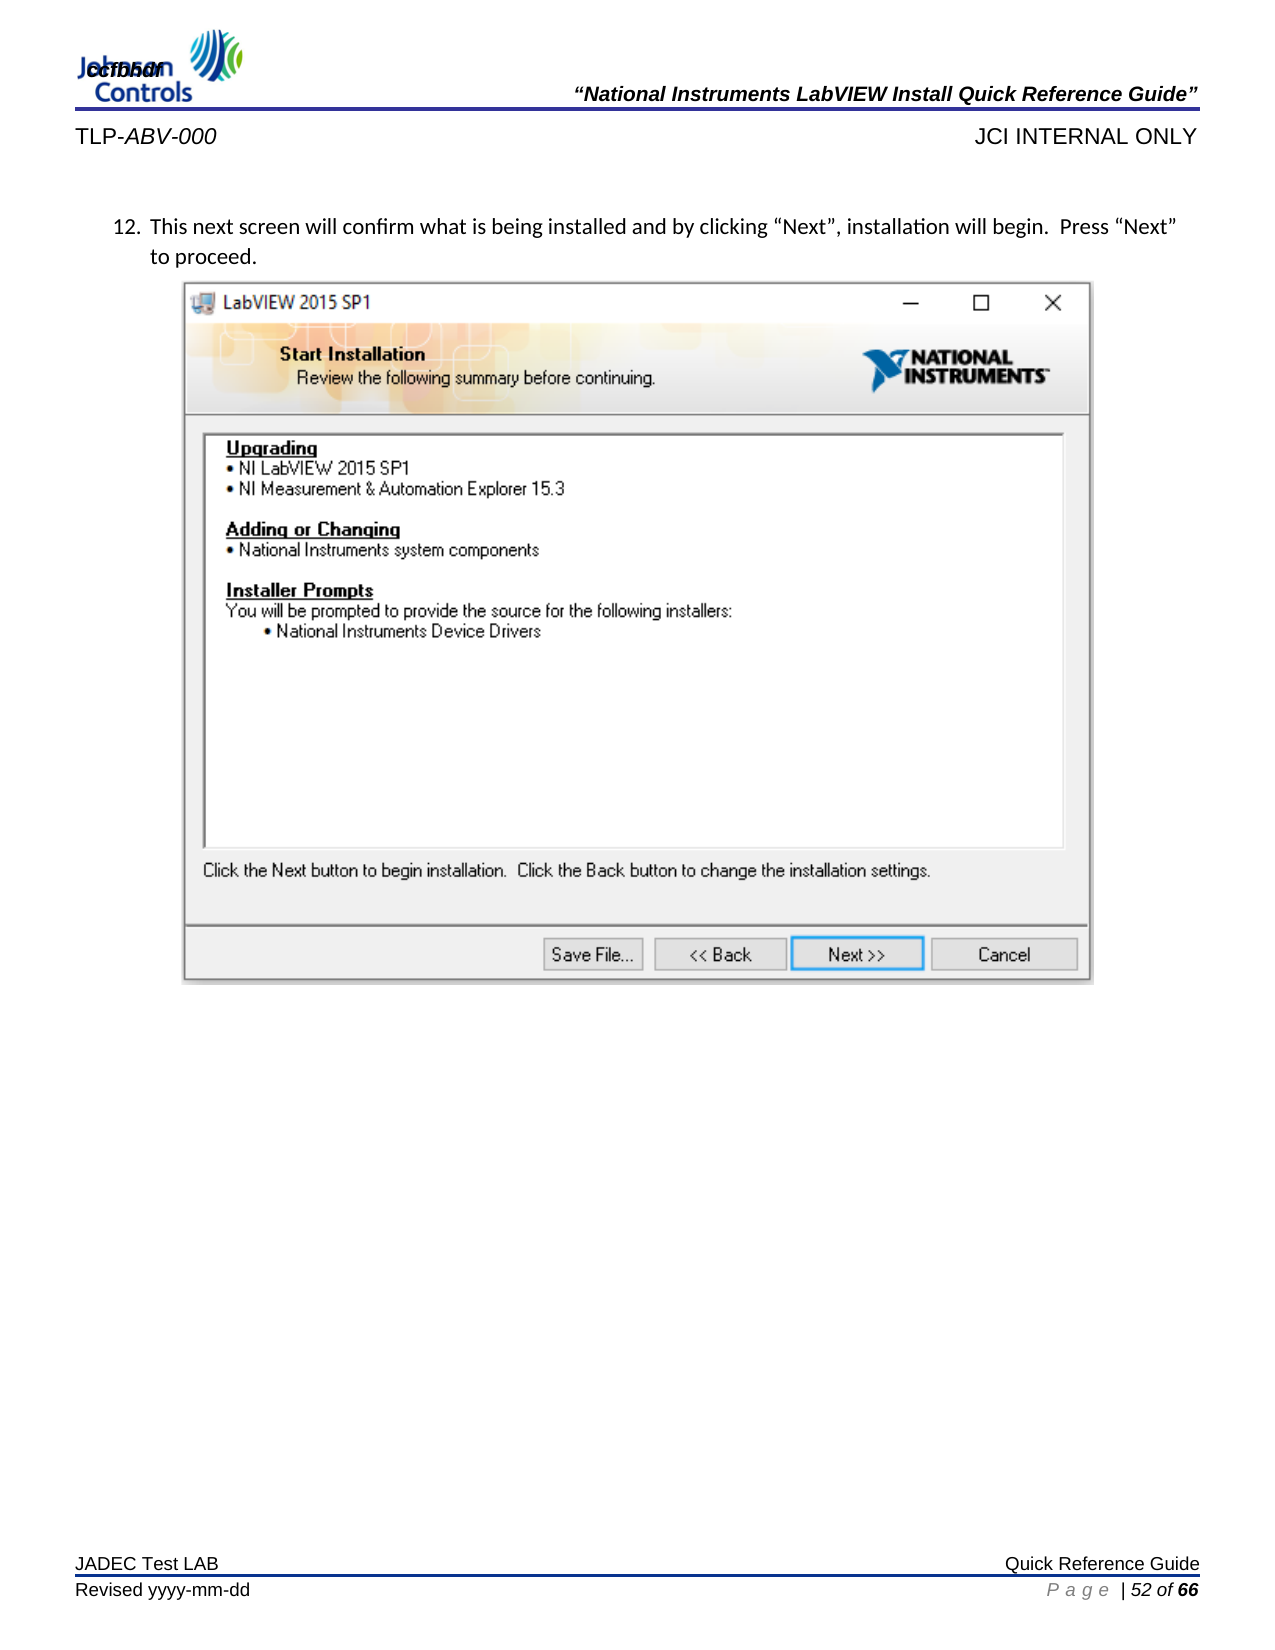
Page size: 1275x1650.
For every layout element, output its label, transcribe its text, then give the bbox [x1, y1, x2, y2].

picture [181, 278, 1094, 985]
picture [76, 26, 246, 105]
list This next screen will confirm what is being installed and by clicking “Next”, installation will begin. Press “Next” to proceed. [112, 212, 1200, 270]
